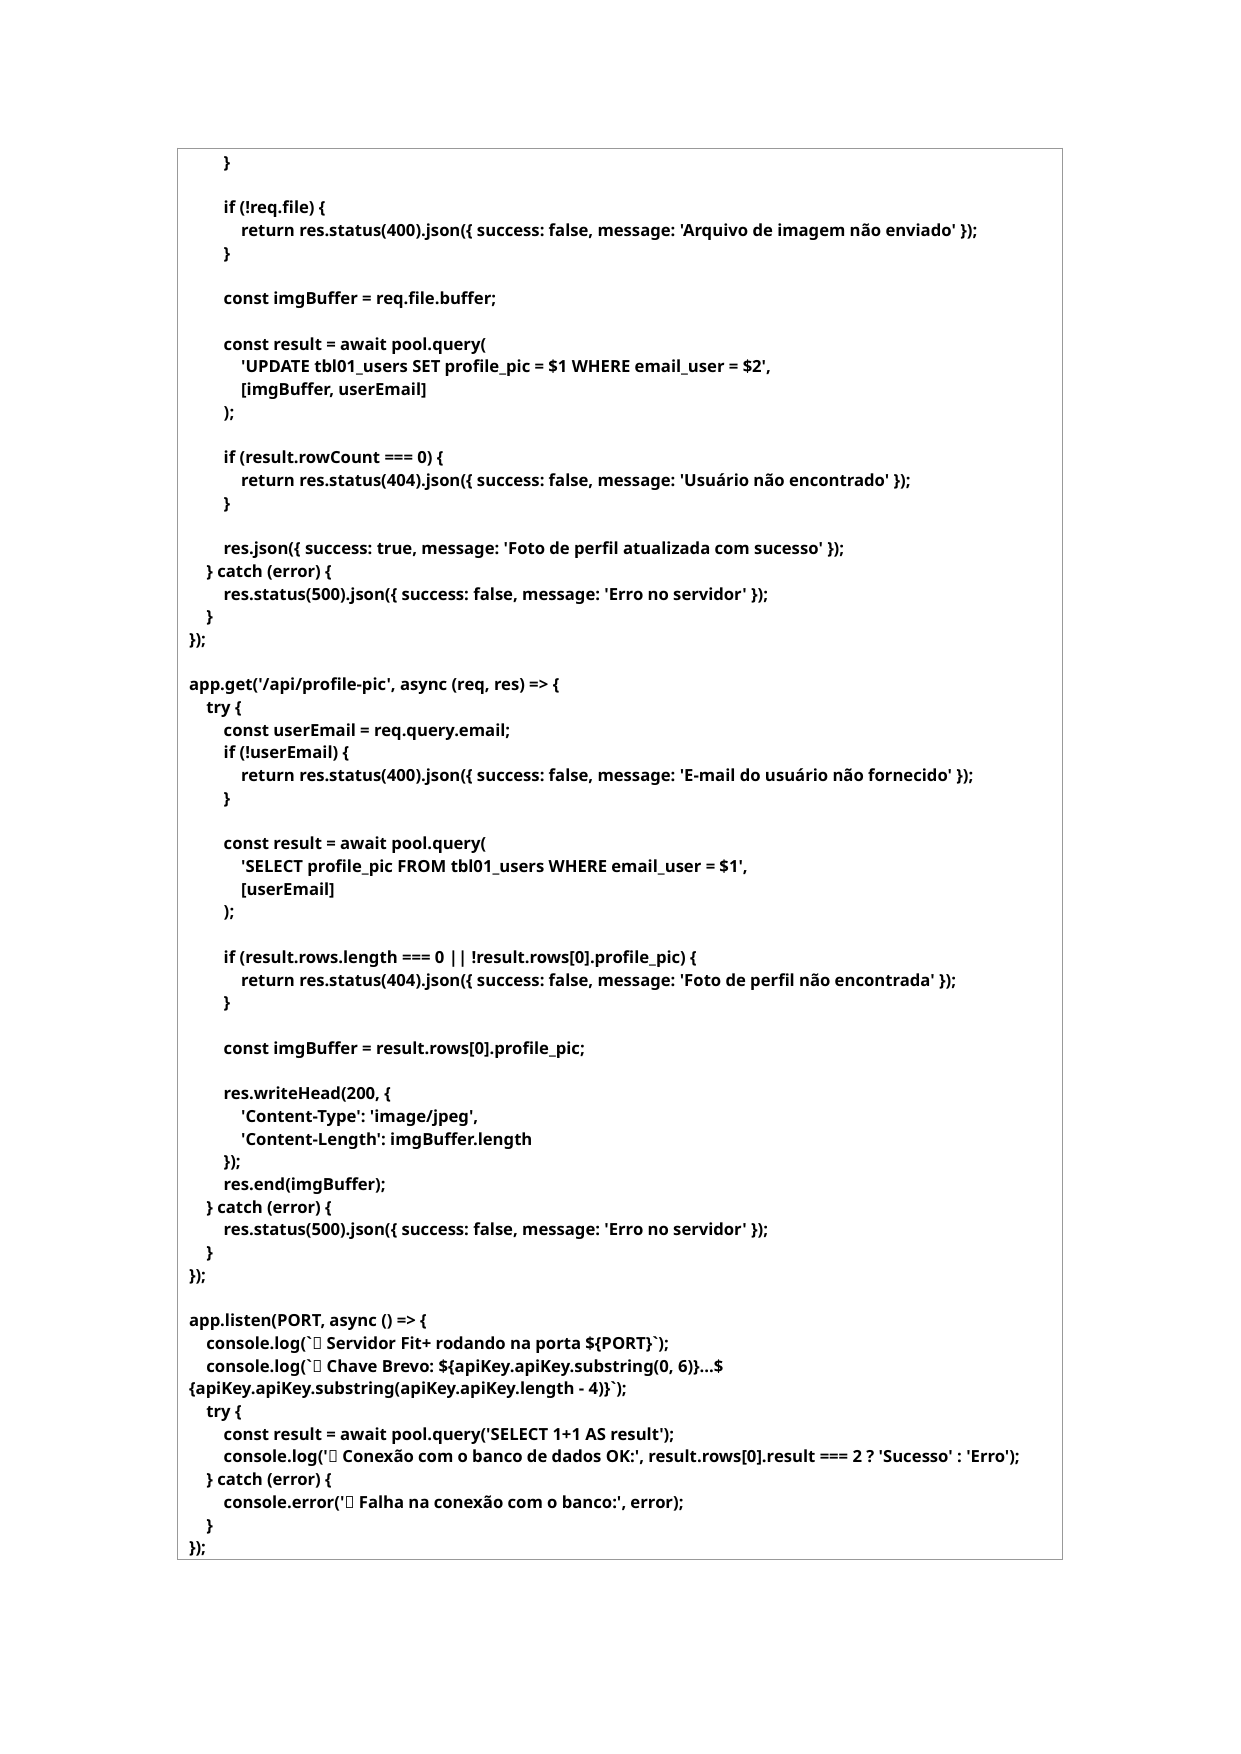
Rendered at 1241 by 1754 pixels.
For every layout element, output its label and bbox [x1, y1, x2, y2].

table_cell [178, 149, 1062, 1559]
